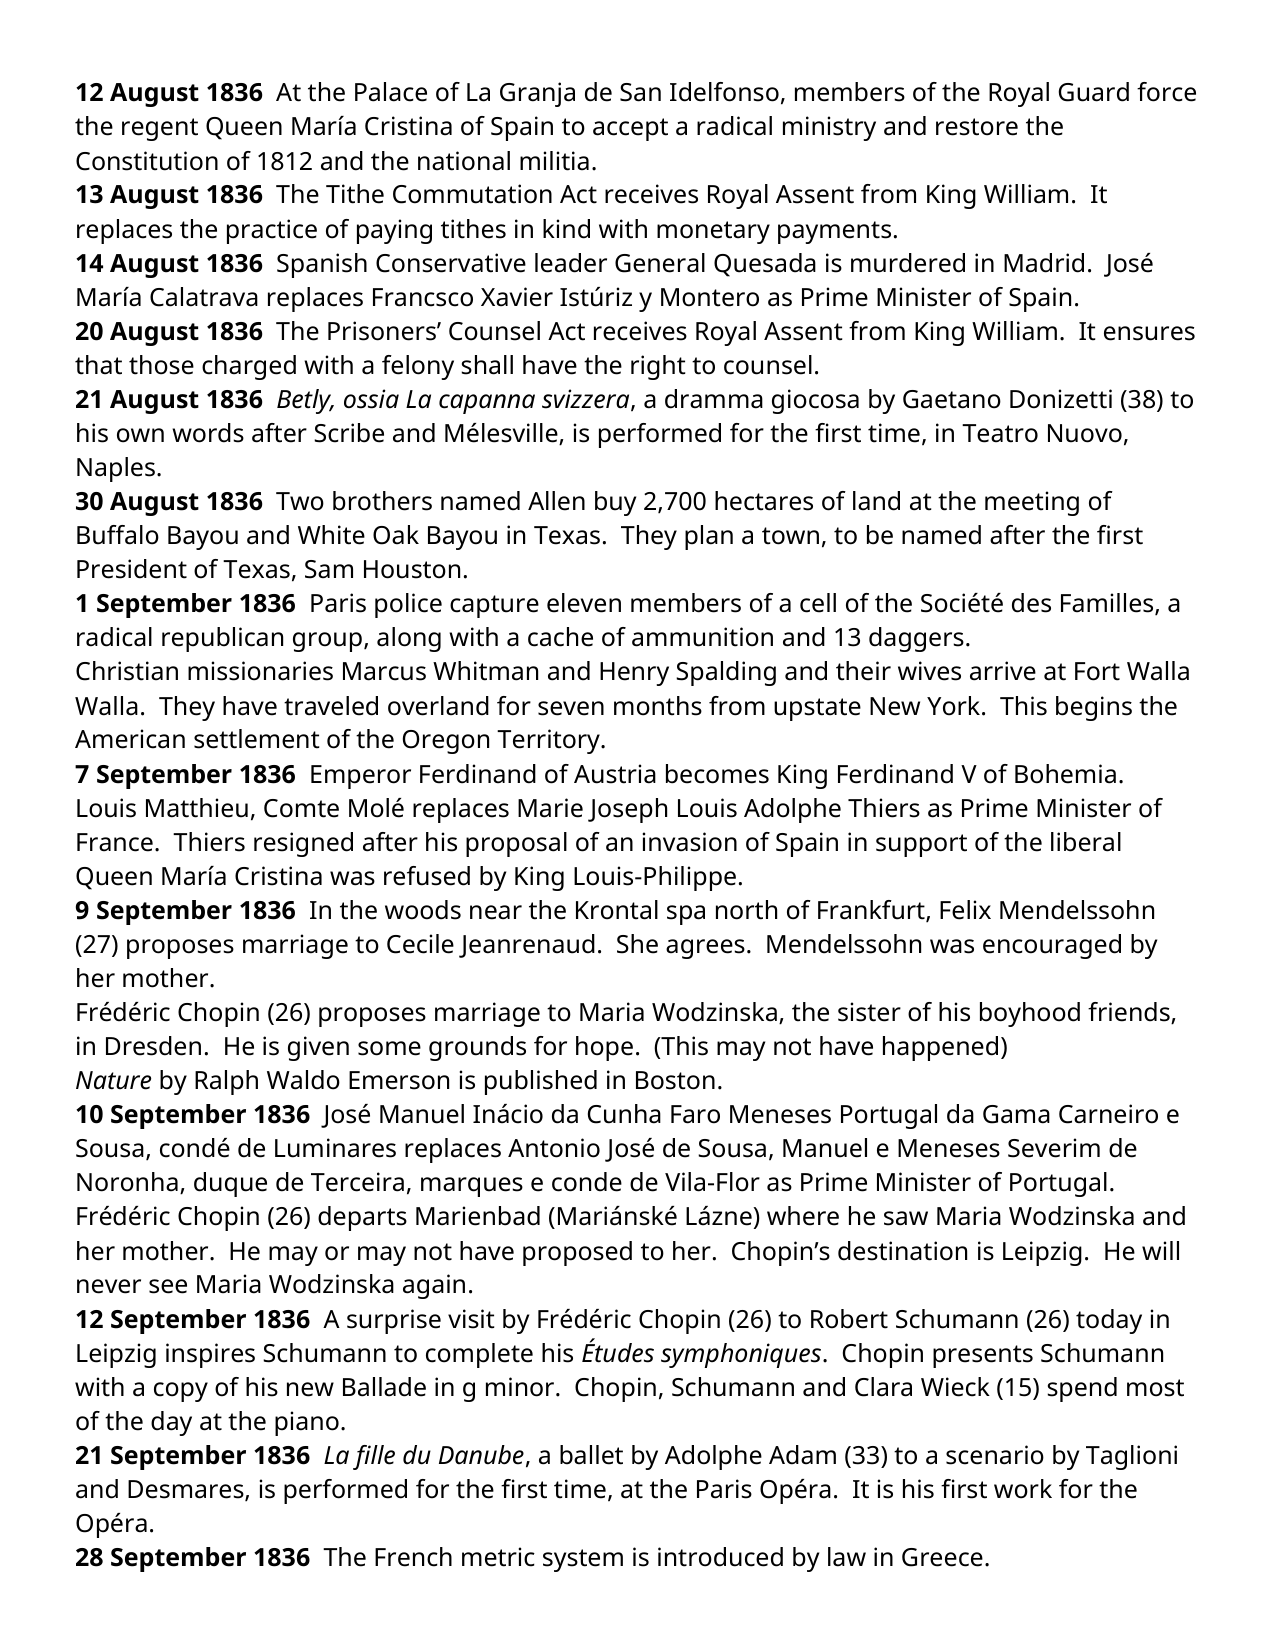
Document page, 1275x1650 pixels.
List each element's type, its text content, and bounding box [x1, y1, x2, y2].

text 12 September 1836 A surprise visit by Frédéric Chopin (26) to Robert Schumann (26) today in Leipzig inspires Schumann to complete his Études symphoniques. Chopin presents Schumann with a copy of his new Ballade in g minor. Chopin, Schumann and Clara Wieck (15) spend most of the day at the piano. [75, 1301, 1200, 1437]
text 10 September 1836 José Manuel Inácio da Cunha Faro Meneses Portugal da Gama Carneiro e Sousa, condé de Luminares replaces Antonio José de Sousa, Manuel e Meneses Severim de Noronha, duque de Terceira, marques e conde de Vila-Flor as Prime Minister of Portugal. [75, 1097, 1200, 1199]
text 20 August 1836 The Prisoners’ Counsel Act receives Royal Assent from King William. It ensures that those charged with a felony shall have the right to counsel. [75, 313, 1200, 382]
text Frédéric Chopin (26) departs Marienbad (Mariánské Lázne) where he saw Maria Wodzinska and her mother. He may or may not have proposed to her. Chopin’s destination is Leipzig. He will never see Maria Wodzinska again. [75, 1199, 1200, 1301]
text 9 September 1836 In the woods near the Krontal spa north of Frankfurt, Felix Mendelssohn (27) proposes marriage to Cecile Jeanrenaud. She agrees. Mendelssohn was encouraged by her mother. [75, 892, 1200, 995]
text 7 September 1836 Emperor Ferdinand of Austria becomes King Ferdinand V of Bohemia. [75, 756, 1200, 790]
text 12 August 1836 At the Palace of La Granja de San Idelfonso, members of the Royal Guard force the regent Queen María Cristina of Spain to accept a radical ministry and restore the Constitution of 1812 and the national militia. [75, 75, 1200, 177]
text Frédéric Chopin (26) proposes marriage to Maria Wodzinska, the sister of his boyhood friends, in Dresden. He is given some grounds for hope. (This may not have happened) [75, 995, 1200, 1063]
text 30 August 1836 Two brothers named Allen buy 2,700 hectares of land at the meeting of Buffalo Bayou and White Oak Bayou in Texas. They plan a town, to be named after the first President of Texas, Sam Houston. [75, 484, 1200, 586]
text 21 September 1836 La fille du Danube, a ballet by Adolphe Adam (33) to a scenario by Taglioni and Desmares, is performed for the first time, at the Paris Opéra. It is his first work for the Opéra. [75, 1437, 1200, 1540]
text Louis Matthieu, Comte Molé replaces Marie Joseph Louis Adolphe Thiers as Prime Minister of France. Thiers resigned after his proposal of an invasion of Spain in support of the liberal Queen María Cristina was refused by King Louis-Philippe. [75, 790, 1200, 892]
text 1 September 1836 Paris police capture eleven members of a cell of the Société des Familles, a radical republican group, along with a cache of ammunition and 13 daggers. [75, 586, 1200, 654]
text 13 August 1836 The Tithe Commutation Act receives Royal Assent from King William. It replaces the practice of paying tithes in kind with monetary payments. [75, 177, 1200, 245]
text 14 August 1836 Spanish Conservative leader General Quesada is murdered in Madrid. José María Calatrava replaces Francsco Xavier Istúriz y Montero as Prime Minister of Spain. [75, 245, 1200, 313]
text Christian missionaries Marcus Whitman and Henry Spalding and their wives arrive at Fort Walla Walla. They have traveled overland for seven months from upstate New York. This begins the American settlement of the Oregon Territory. [75, 654, 1200, 756]
text Nature by Ralph Waldo Emerson is published in Boston. [75, 1063, 1200, 1097]
text 21 August 1836 Betly, ossia La capanna svizzera, a dramma giocosa by Gaetano Donizetti (38) to his own words after Scribe and Mélesville, is performed for the first time, in Teatro Nuovo, Naples. [75, 382, 1200, 484]
text 28 September 1836 The French metric system is introduced by law in Greece. [75, 1540, 1200, 1574]
